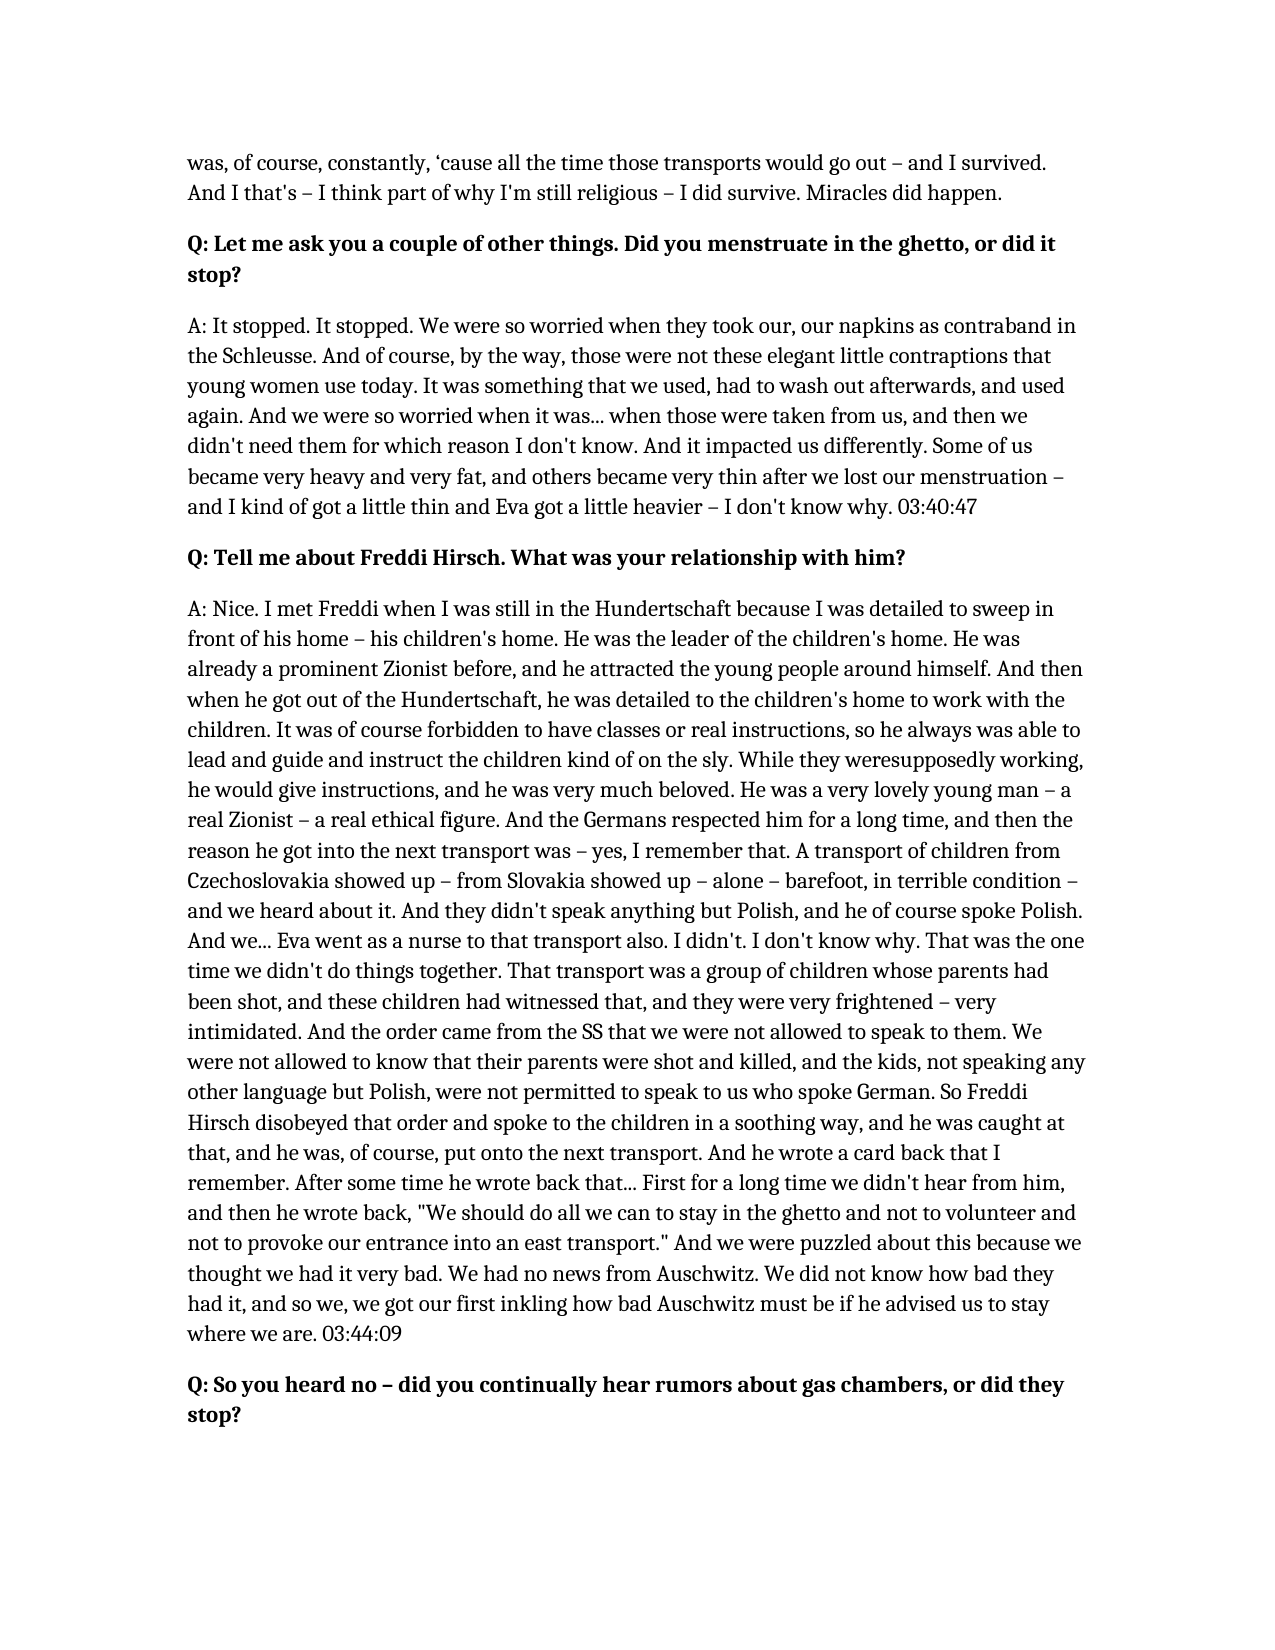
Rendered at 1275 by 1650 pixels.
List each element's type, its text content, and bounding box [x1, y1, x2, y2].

text Q: Tell me about Freddi Hirsch. What was your relationship with him? [187, 545, 1087, 571]
text Q: So you heard no – did you continually hear rumors about gas chambers, or did they stop? [187, 1372, 1087, 1428]
text Q: Let me ask you a couple of other things. Did you menstruate in the ghetto, or did it stop? [187, 231, 1087, 288]
text A: It stopped. It stopped. We were so worried when they took our, our napkins as contraband in the Schleusse. And of course, by the way, those were not these elegant little contraptions that young women use today. It was something that we used, had to wash out afterwards, and used again. And we were so worried when it was... when those were taken from us, and then we didn't need them for which reason I don't know. And it impacted us differently. Some of us became very heavy and very fat, and others became very thin after we lost our menstruation – and I kind of got a little thin and Eva got a little heavier – I don't know why. 03:40:47 [187, 312, 1087, 520]
text A: Nice. I met Freddi when I was still in the Hundertschaft because I was detailed to sweep in front of his home – his children's home. He was the leader of the children's home. He was already a prominent Zionist before, and he attracted the young people around himself. And then when he got out of the Hundertschaft, he was detailed to the children's home to work with the children. It was of course forbidden to have classes or real instructions, so he always was able to lead and guide and instruct the children kind of on the sly. While they weresupposedly working, he would give instructions, and he was very much beloved. He was a very lovely young man – a real Zionist – a real ethical figure. And the Germans respected him for a long time, and then the reason he got into the next transport was – yes, I remember that. A transport of children from Czechoslovakia showed up – from Slovakia showed up – alone – barefoot, in terrible condition – and we heard about it. And they didn't speak anything but Polish, and he of course spoke Polish. And we... Eva went as a nurse to that transport also. I didn't. I don't know why. That was the one time we didn't do things together. That transport was a group of children whose parents had been shot, and these children had witnessed that, and they were very frightened – very intimidated. And the order came from the SS that we were not allowed to speak to them. We were not allowed to know that their parents were shot and killed, and the kids, not speaking any other language but Polish, were not permitted to speak to us who spoke German. So Freddi Hirsch disobeyed that order and spoke to the children in a soothing way, and he was caught at that, and he was, of course, put onto the next transport. And he wrote a card back that I remember. After some time he wrote back that... First for a long time we didn't hear from him, and then he wrote back, "We should do all we can to stay in the ghetto and not to volunteer and not to provoke our entrance into an east transport." And we were puzzled about this because we thought we had it very bad. We had no news from Auschwitz. We did not know how bad they had it, and so we, we got our first inkling how bad Auschwitz must be if he advised us to stay where we are. 03:44:09 [187, 596, 1087, 1347]
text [187, 150, 1087, 207]
